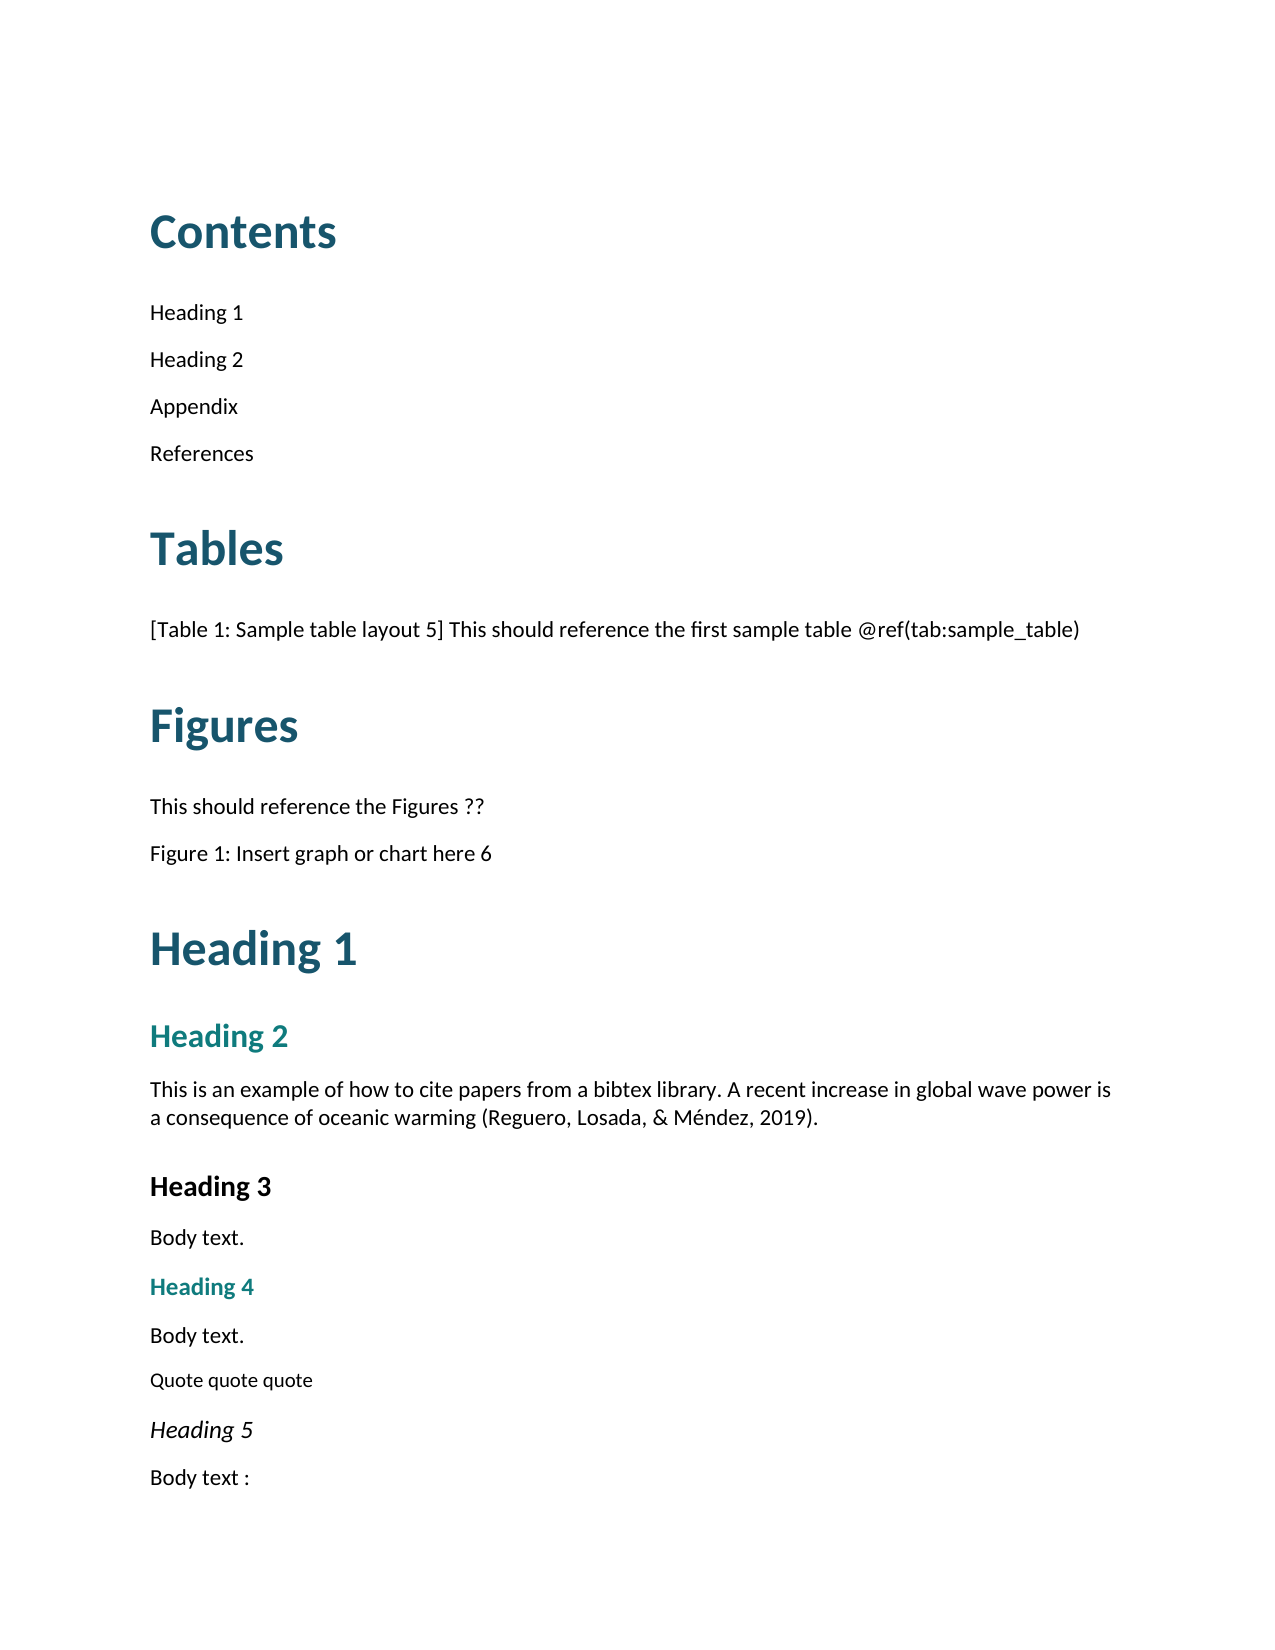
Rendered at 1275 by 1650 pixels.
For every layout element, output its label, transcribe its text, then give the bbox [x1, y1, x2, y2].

subtitle Heading 5 [150, 1414, 1125, 1444]
text Heading 1 [150, 298, 1125, 327]
text References [150, 439, 1125, 467]
text This should reference the Figures ?? [150, 792, 1125, 820]
text This is an example of how to cite papers from a bibtex library. A recent increase in global wave power is a consequence of oceanic warming (Reguero, Losada, & Méndez, 2019). [150, 1075, 1125, 1131]
subtitle Heading 1 [150, 917, 1125, 978]
text [Table 1: Sample table layout 5] This should reference the first sample table @ref(tab:sample_table) [150, 615, 1125, 643]
text Quote quote quote [150, 1368, 1125, 1393]
text Appendix [150, 392, 1125, 420]
subtitle Figures [150, 693, 1125, 754]
subtitle Heading 3 [150, 1168, 1125, 1204]
text Body text. [150, 1321, 1125, 1349]
subtitle Heading 2 [150, 1015, 1125, 1056]
text Body text : [150, 1463, 1125, 1491]
text Heading 2 [150, 345, 1125, 373]
subtitle Tables [150, 517, 1125, 578]
text Figure 1: Insert graph or chart here 6 [150, 839, 1125, 867]
subtitle Heading 4 [150, 1272, 1125, 1302]
subtitle Contents [150, 200, 1125, 261]
text Body text. [150, 1223, 1125, 1251]
